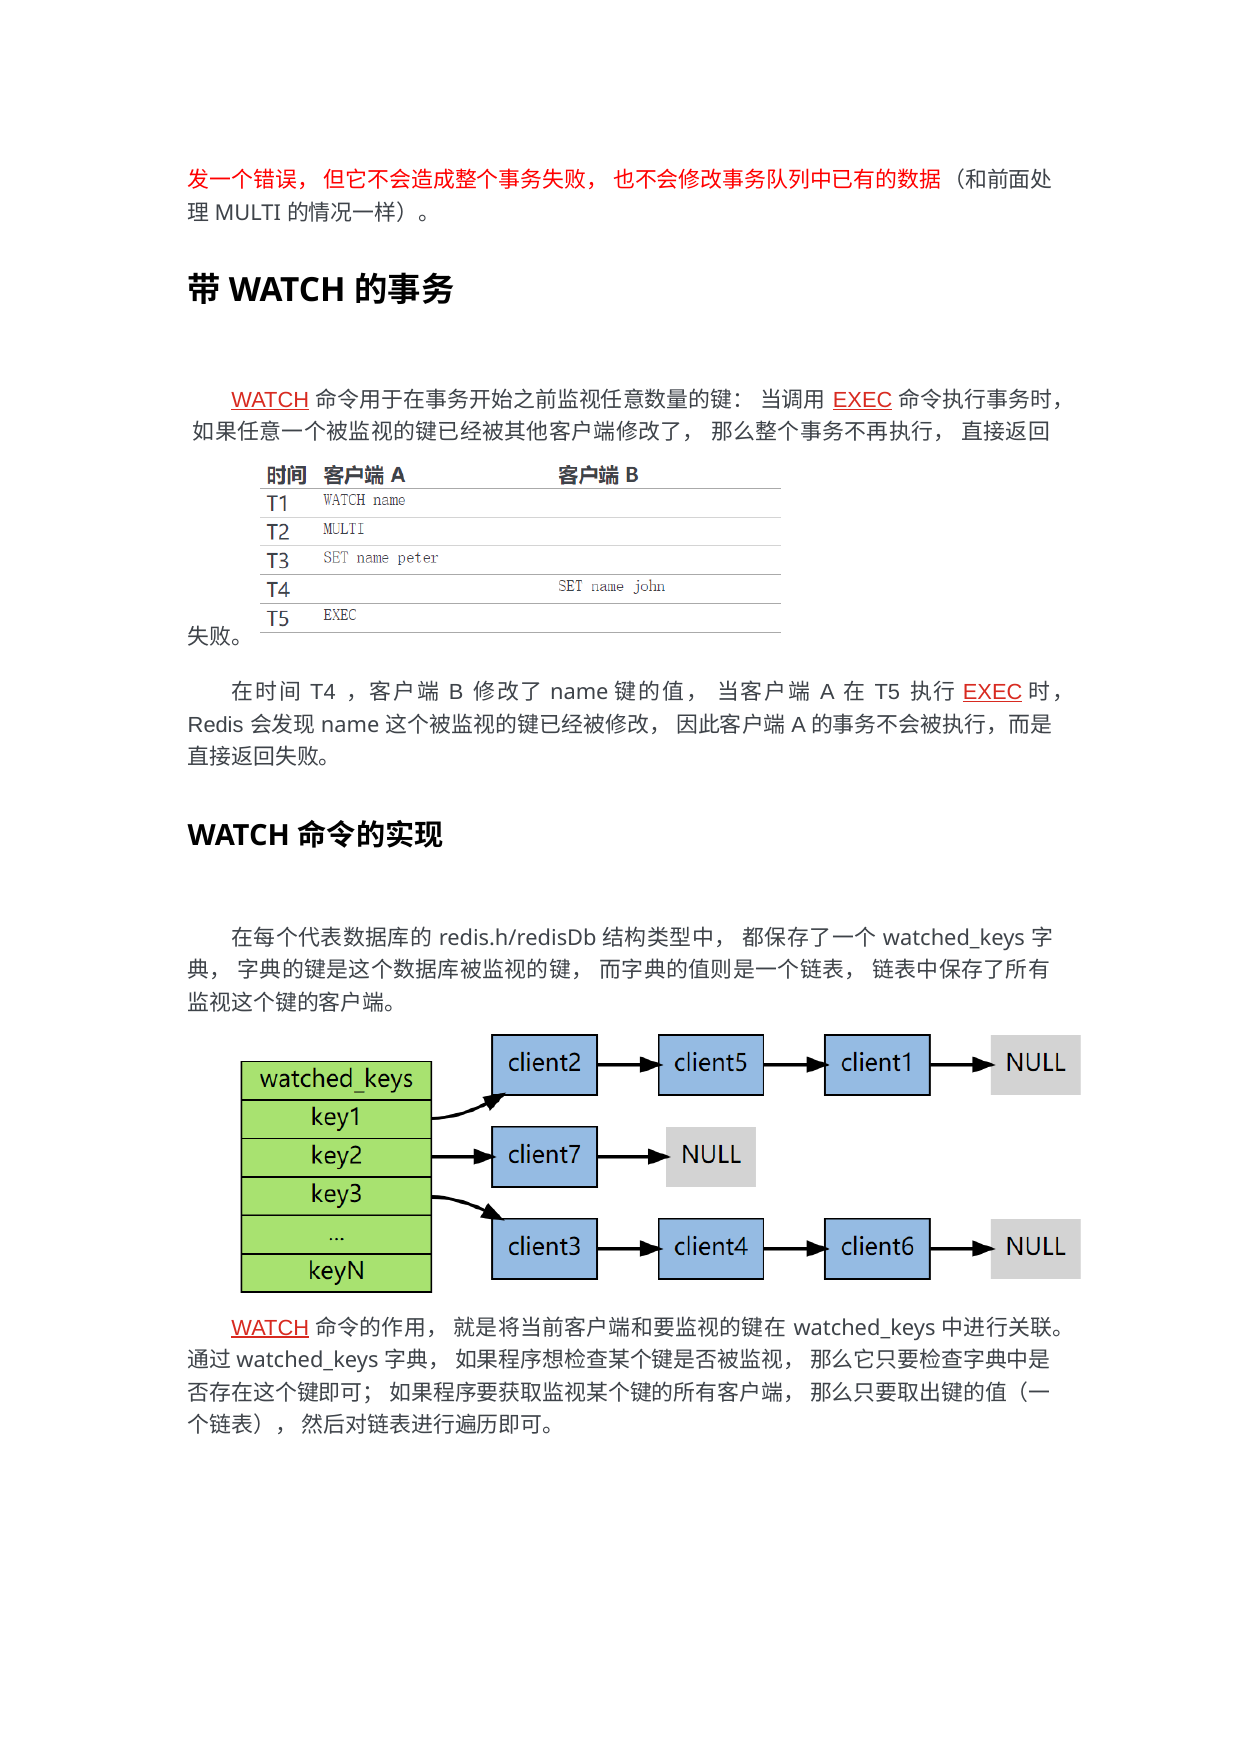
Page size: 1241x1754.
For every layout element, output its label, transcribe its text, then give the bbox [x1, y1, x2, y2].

picture [231, 1017, 1097, 1301]
subtitle WATCH 命令的实现 [187, 801, 1053, 866]
text WATCH 命令的作用， 就是将当前客户端和要监视的键在 watched_keys 中进行关联。通过 watched_keys 字典， 如果程序想检查某个键是否被监视， 那么它只要检查字典中是否存在这个键即可； 如果程序要获取监视某个键的所有客户端， 那么只要取出键的值（一个链表）， 然后对链表进行遍历即可。 [187, 1309, 1053, 1439]
text 在每个代表数据库的 redis.h/redisDb 结构类型中， 都保存了一个 watched_keys 字典， 字典的键是这个数据库被监视的键， 而字典的值则是一个链表， 链表中保存了所有监视这个键的客户端。 [187, 919, 1053, 1017]
text 在时间 T4 ，客户端 B 修改了 name 键的值， 当客户端 A 在 T5 执行 EXEC 时，Redis 会发现 name 这个被监视的键已经被修改， 因此客户端 A 的事务不会被执行，而是直接返回失败。 [187, 674, 1053, 771]
picture [253, 446, 813, 645]
text WATCH 只能在客户端进入事务状态之前执行， 在事务状态下发送 WATCH 命令会引发一个错误， 但它不会造成整个事务失败， 也不会修改事务队列中已有的数据（和前面处理 MULTI 的情况一样）。 [187, 162, 1053, 227]
subtitle 带 WATCH 的事务 [187, 254, 1053, 319]
